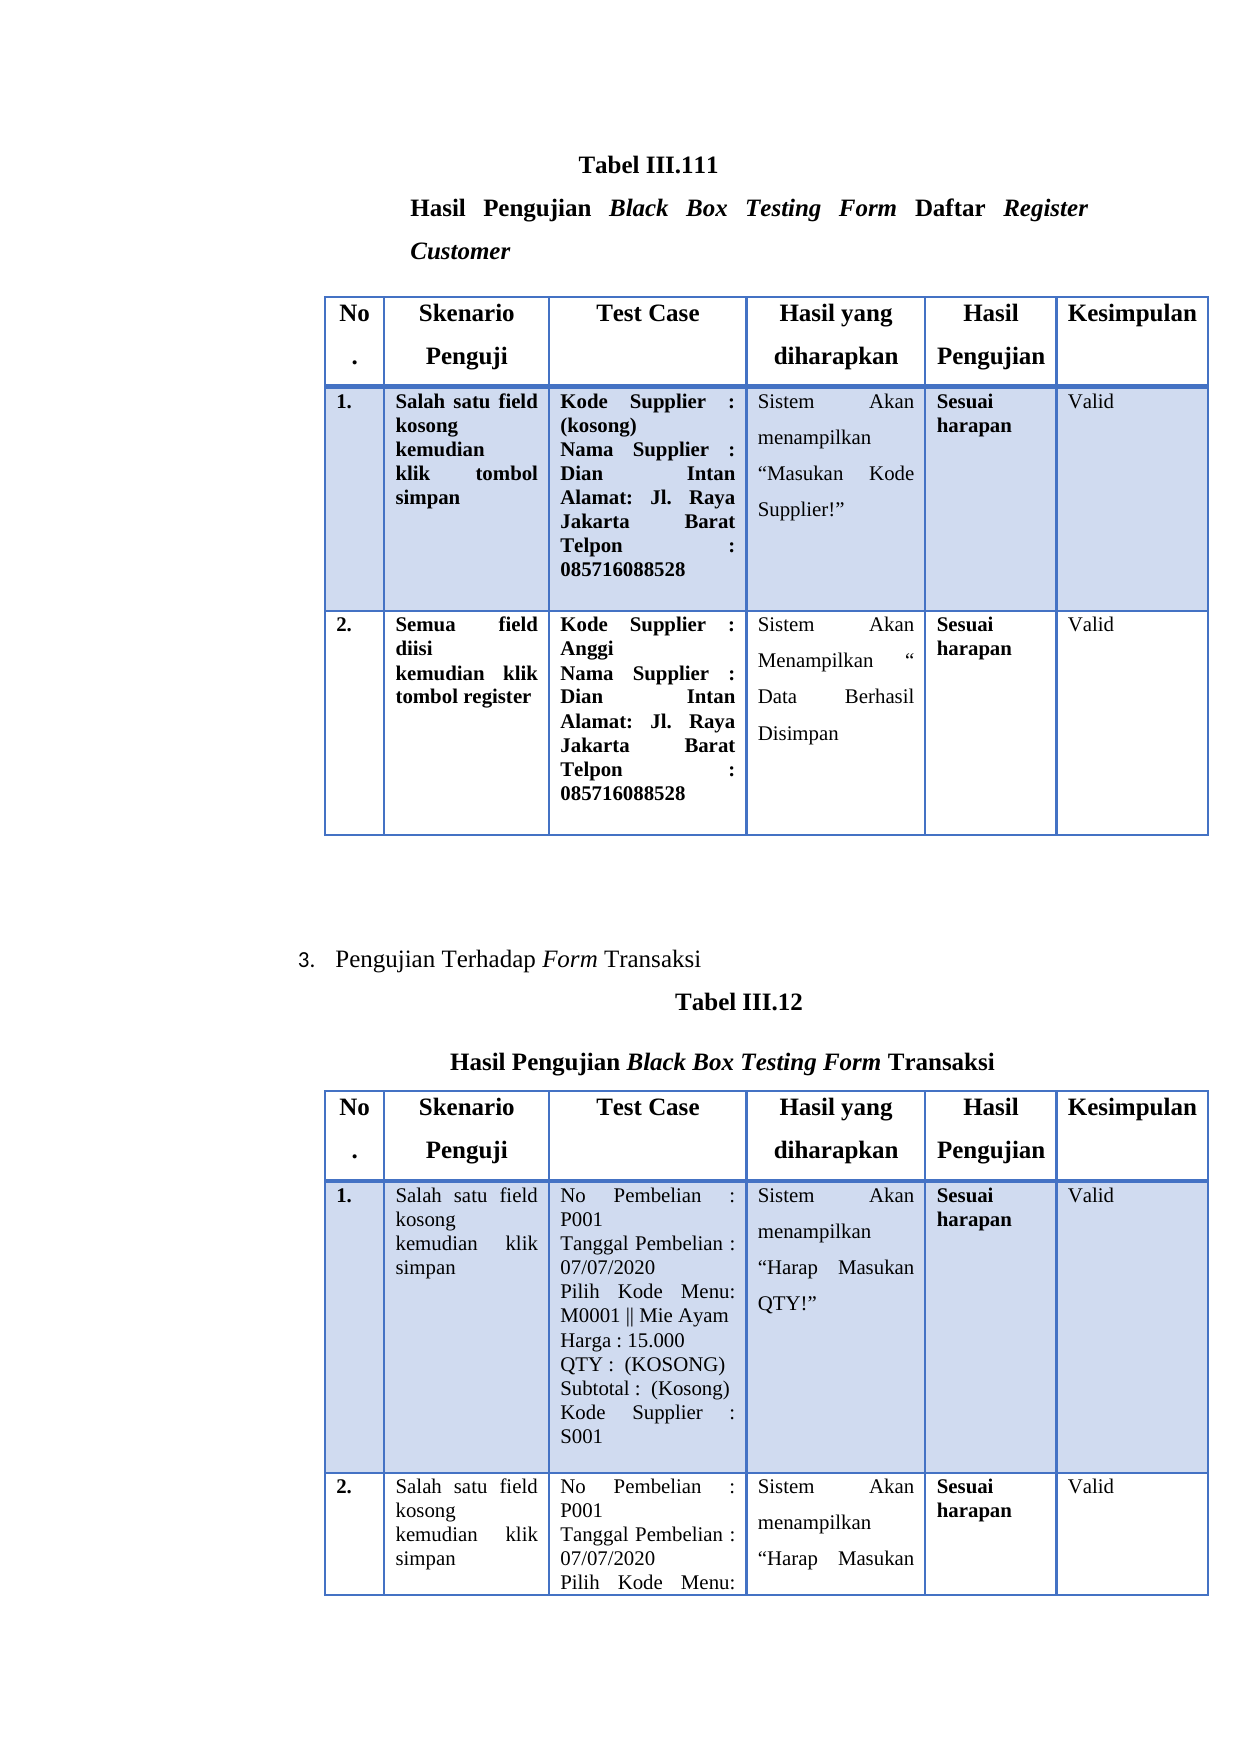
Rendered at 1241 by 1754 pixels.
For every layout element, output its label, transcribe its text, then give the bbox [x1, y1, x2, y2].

table_header Hasil yang diharapkan [748, 298, 924, 384]
table_header Skenario Penguji [385, 298, 548, 384]
table_cell Kode Supplier : (kosong) Nama Supplier : Dian Intan Alamat: Jl. Raya Jakarta Barat Telpon : 085716088528 [550, 389, 745, 610]
table_cell Sistem Akan menampilkan “Harap Masukan QTY!” [748, 1183, 924, 1472]
table_cell No Pembelian : P001 Tanggal Pembelian : 07/07/2020 Pilih Kode Menu: M0001 || Mie Ayam Harga : 15.000 QTY : (KOSONG) Subtotal : (Kosong) Kode Supplier : S001 [550, 1183, 745, 1472]
table_cell Sesuai harapan [926, 612, 1055, 833]
table_header Hasil Pengujian [926, 1092, 1055, 1178]
table_header Kesimpulan [1058, 1092, 1207, 1178]
table_header No. [326, 1092, 383, 1178]
table_cell Salah satu field kosong kemudian klik simpan [385, 1183, 548, 1472]
table_header Skenario Penguji [385, 1092, 548, 1178]
table_header Kesimpulan [1058, 298, 1207, 384]
table_header Hasil yang diharapkan [748, 1092, 924, 1178]
table_cell Valid [1058, 389, 1207, 610]
table_cell 2. [326, 612, 383, 833]
table_cell Salah satu field kosong kemudian klik tombol simpan [385, 389, 548, 610]
list Tabel III.12 [600, 987, 1090, 1016]
table_cell 2. [326, 1474, 383, 1594]
table_header Hasil Pengujian [926, 298, 1055, 384]
table_header No. [326, 298, 383, 384]
list Hasil Pengujian Black Box Testing Form Daftar Register Customer [410, 193, 1090, 265]
list Tabel III.111 [578, 150, 1090, 179]
table_cell Semua field diisi kemudian klik tombol register [385, 612, 548, 833]
table_cell Sesuai harapan [926, 1183, 1055, 1472]
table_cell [748, 1474, 924, 1594]
text Hasil Pengujian Black Box Testing Form Transaksi [375, 1047, 1090, 1076]
table_cell 1. [326, 1183, 383, 1472]
table_cell Sesuai harapan [926, 389, 1055, 610]
table_cell Kode Supplier : Anggi Nama Supplier : Dian Intan Alamat: Jl. Raya Jakarta Barat Telpon : 085716088528 [550, 612, 745, 833]
table_cell Sesuai harapan [926, 1474, 1055, 1594]
table_header Test Case [550, 1092, 745, 1178]
table_cell Sistem Akan Menampilkan “ Data Berhasil Disimpan [748, 612, 924, 833]
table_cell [385, 1474, 548, 1594]
list Pengujian Terhadap Form Transaksi [298, 944, 1090, 973]
table_cell Valid [1058, 1183, 1207, 1472]
table_header Test Case [550, 298, 745, 384]
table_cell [550, 1474, 745, 1594]
table_cell Sistem Akan menampilkan “Masukan Kode Supplier!” [748, 389, 924, 610]
table_cell Valid [1058, 612, 1207, 833]
table_cell 1. [326, 389, 383, 610]
table_cell Valid [1058, 1474, 1207, 1594]
